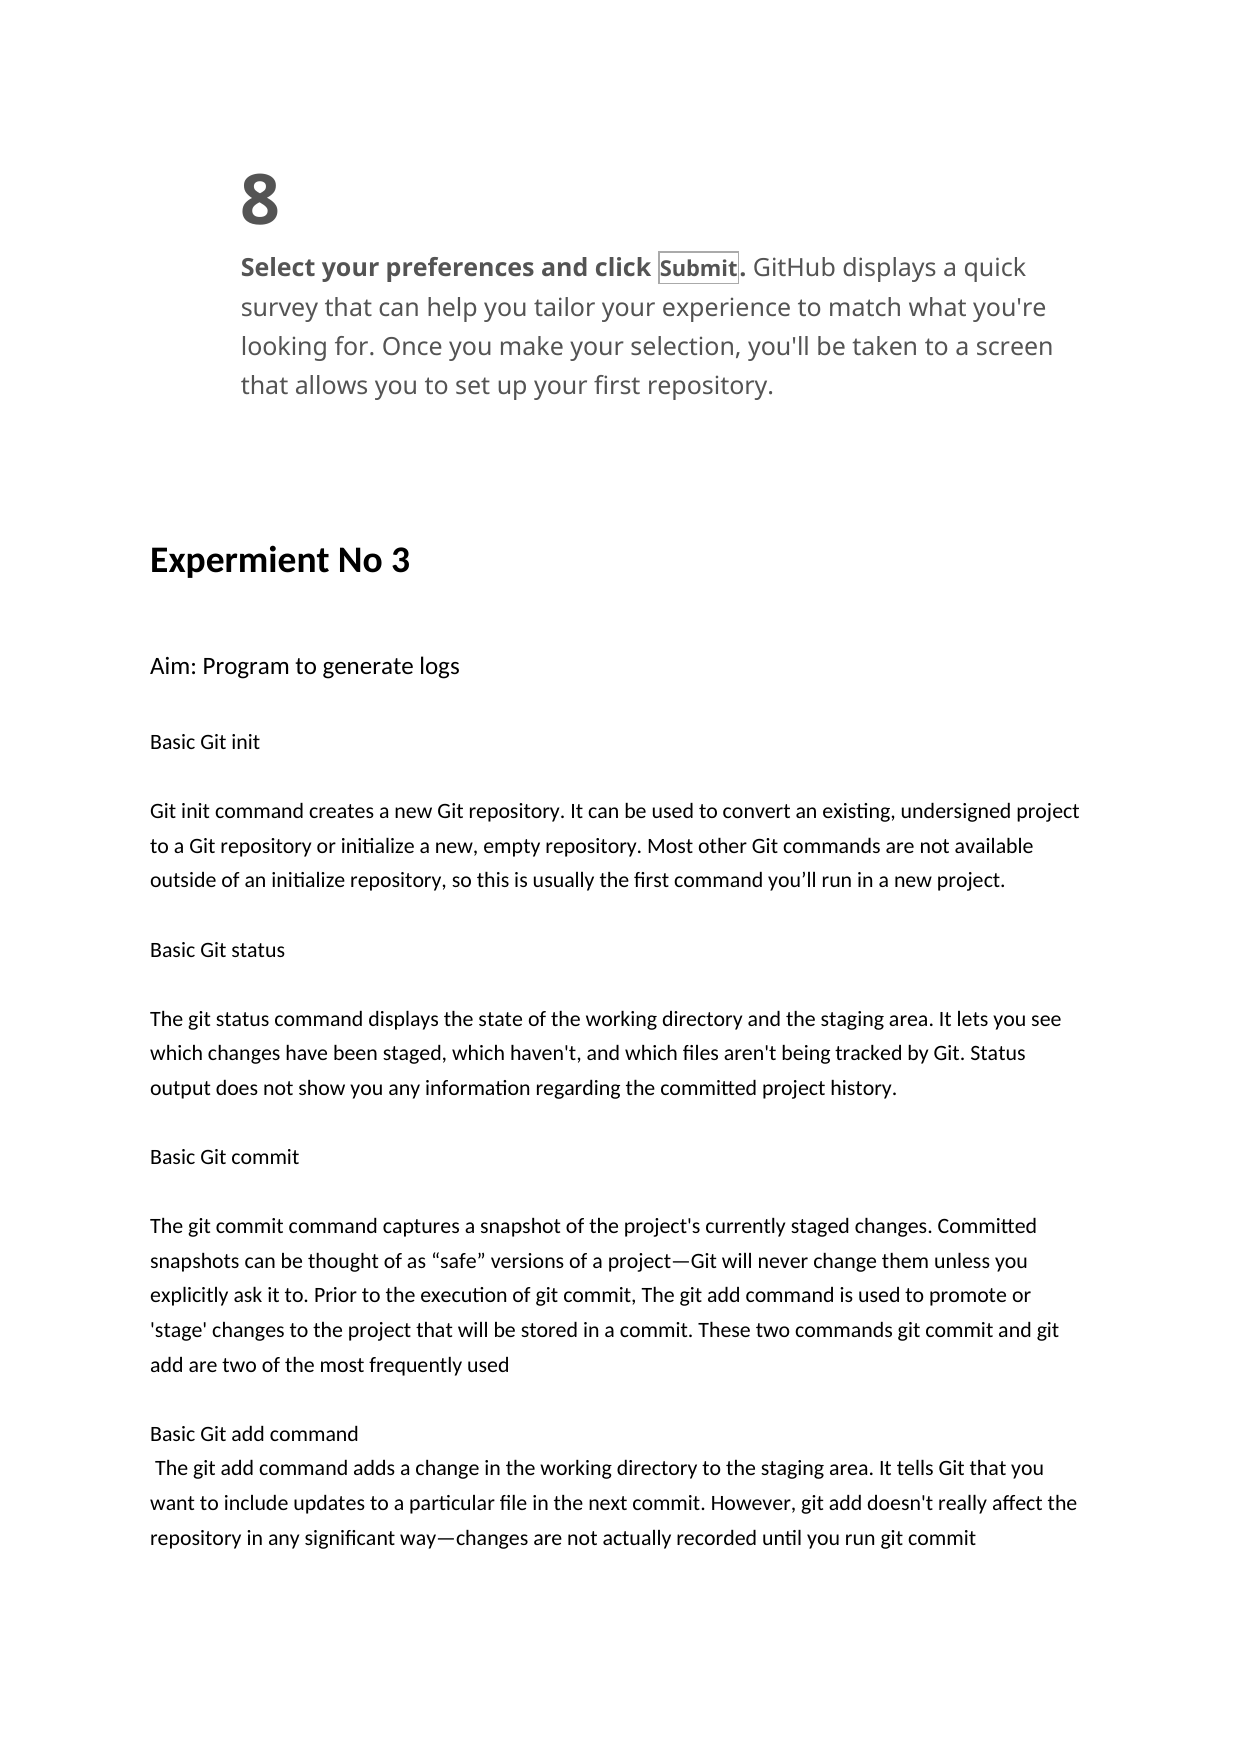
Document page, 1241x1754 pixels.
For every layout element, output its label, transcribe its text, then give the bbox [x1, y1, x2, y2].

text Select your preferences and click Submit. GitHub displays a quick survey that can help you tailor your experience to match what you're looking for. Once you make your selection, you'll be taken to a screen that allows you to set up your first repository. [241, 245, 1090, 479]
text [150, 536, 1090, 1585]
text 8 [241, 150, 1090, 245]
